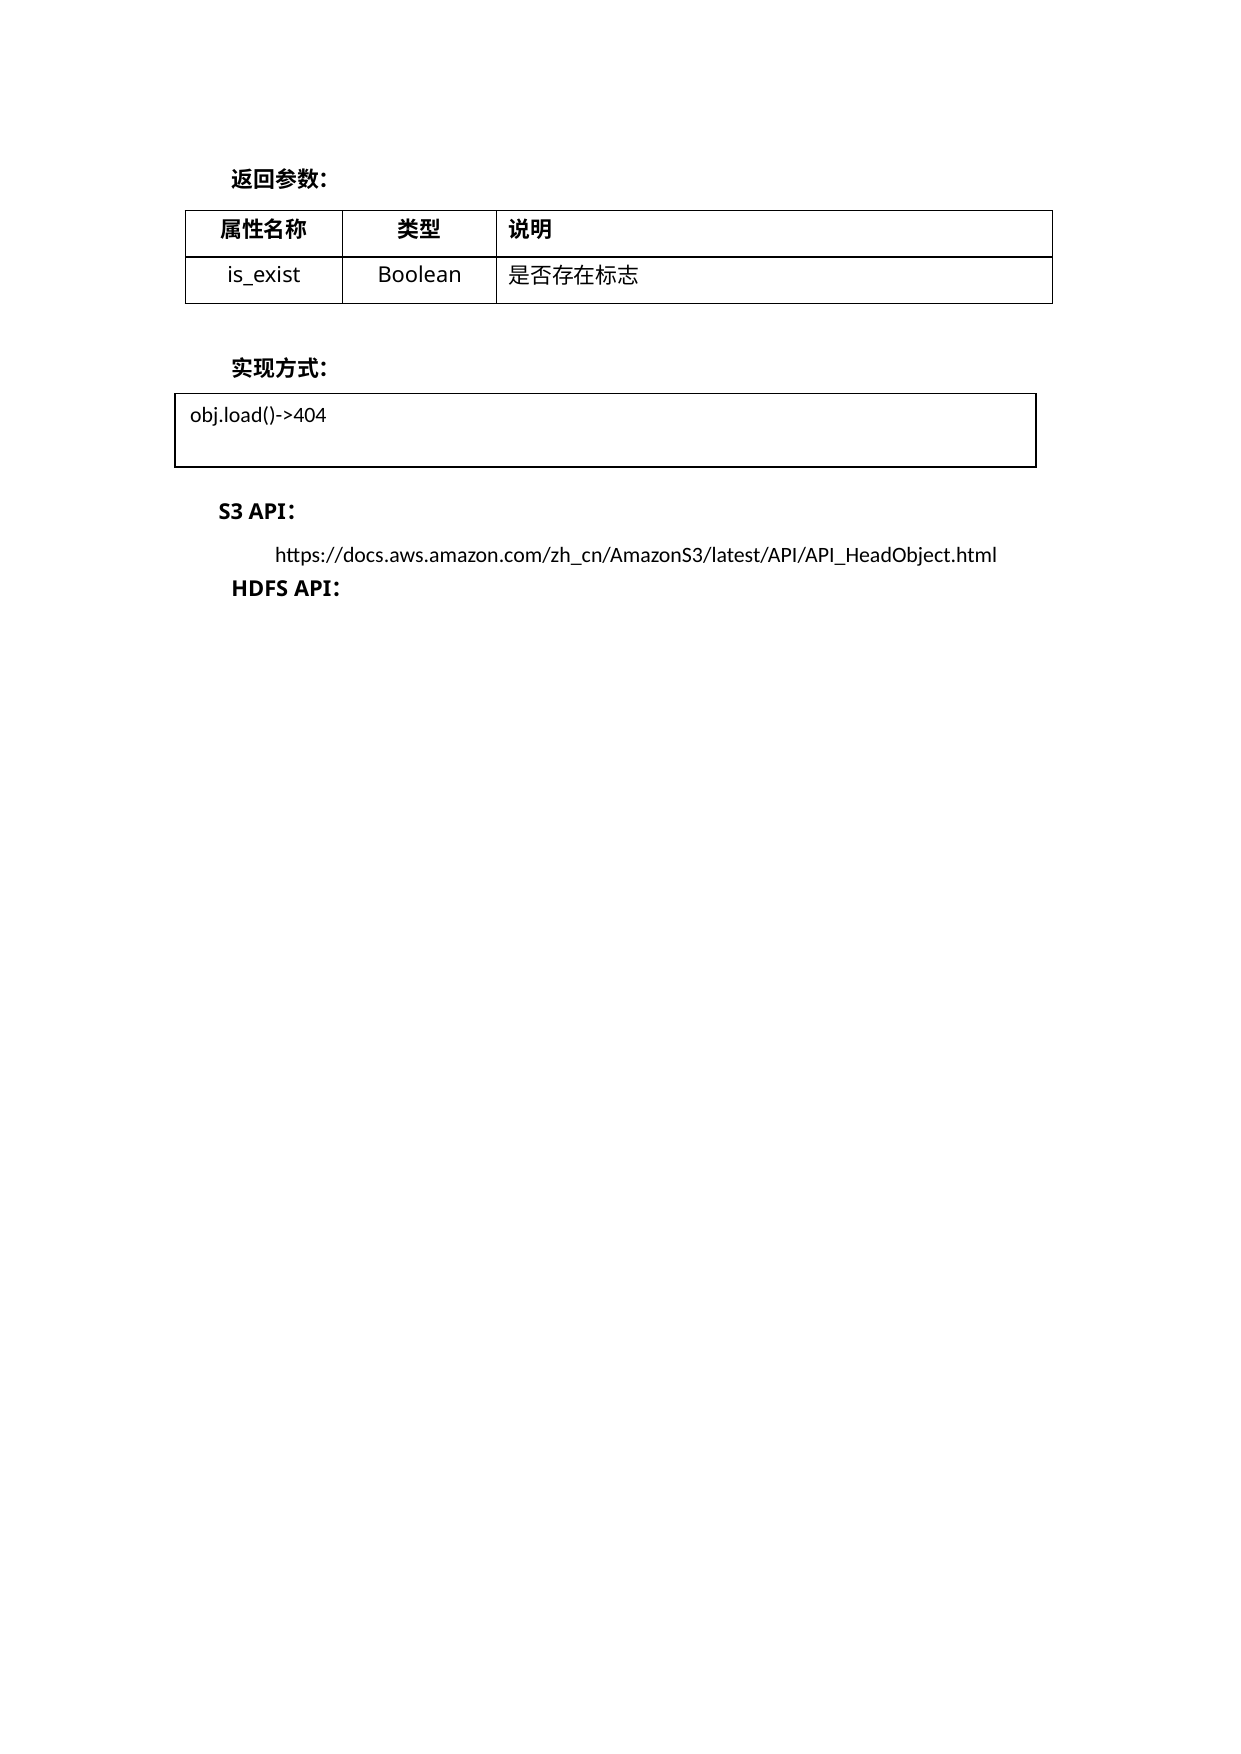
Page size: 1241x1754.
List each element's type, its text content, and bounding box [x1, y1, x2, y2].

text https://docs.aws.amazon.com/zh_cn/AmazonS3/latest/API/API_HeadObject.html [231, 538, 1053, 571]
table_cell 是否存在标志 [497, 258, 1052, 302]
table_header 类型 [343, 211, 496, 256]
table_cell is_exist [186, 258, 342, 302]
text S3 API： [187, 396, 1053, 526]
table_header 说明 [497, 211, 1052, 256]
text 实现方式： [187, 351, 1053, 383]
text HDFS API： [187, 571, 1053, 603]
table_header 属性名称 [186, 211, 342, 256]
table_cell Boolean [343, 258, 496, 302]
text 返回参数： [187, 162, 1053, 194]
